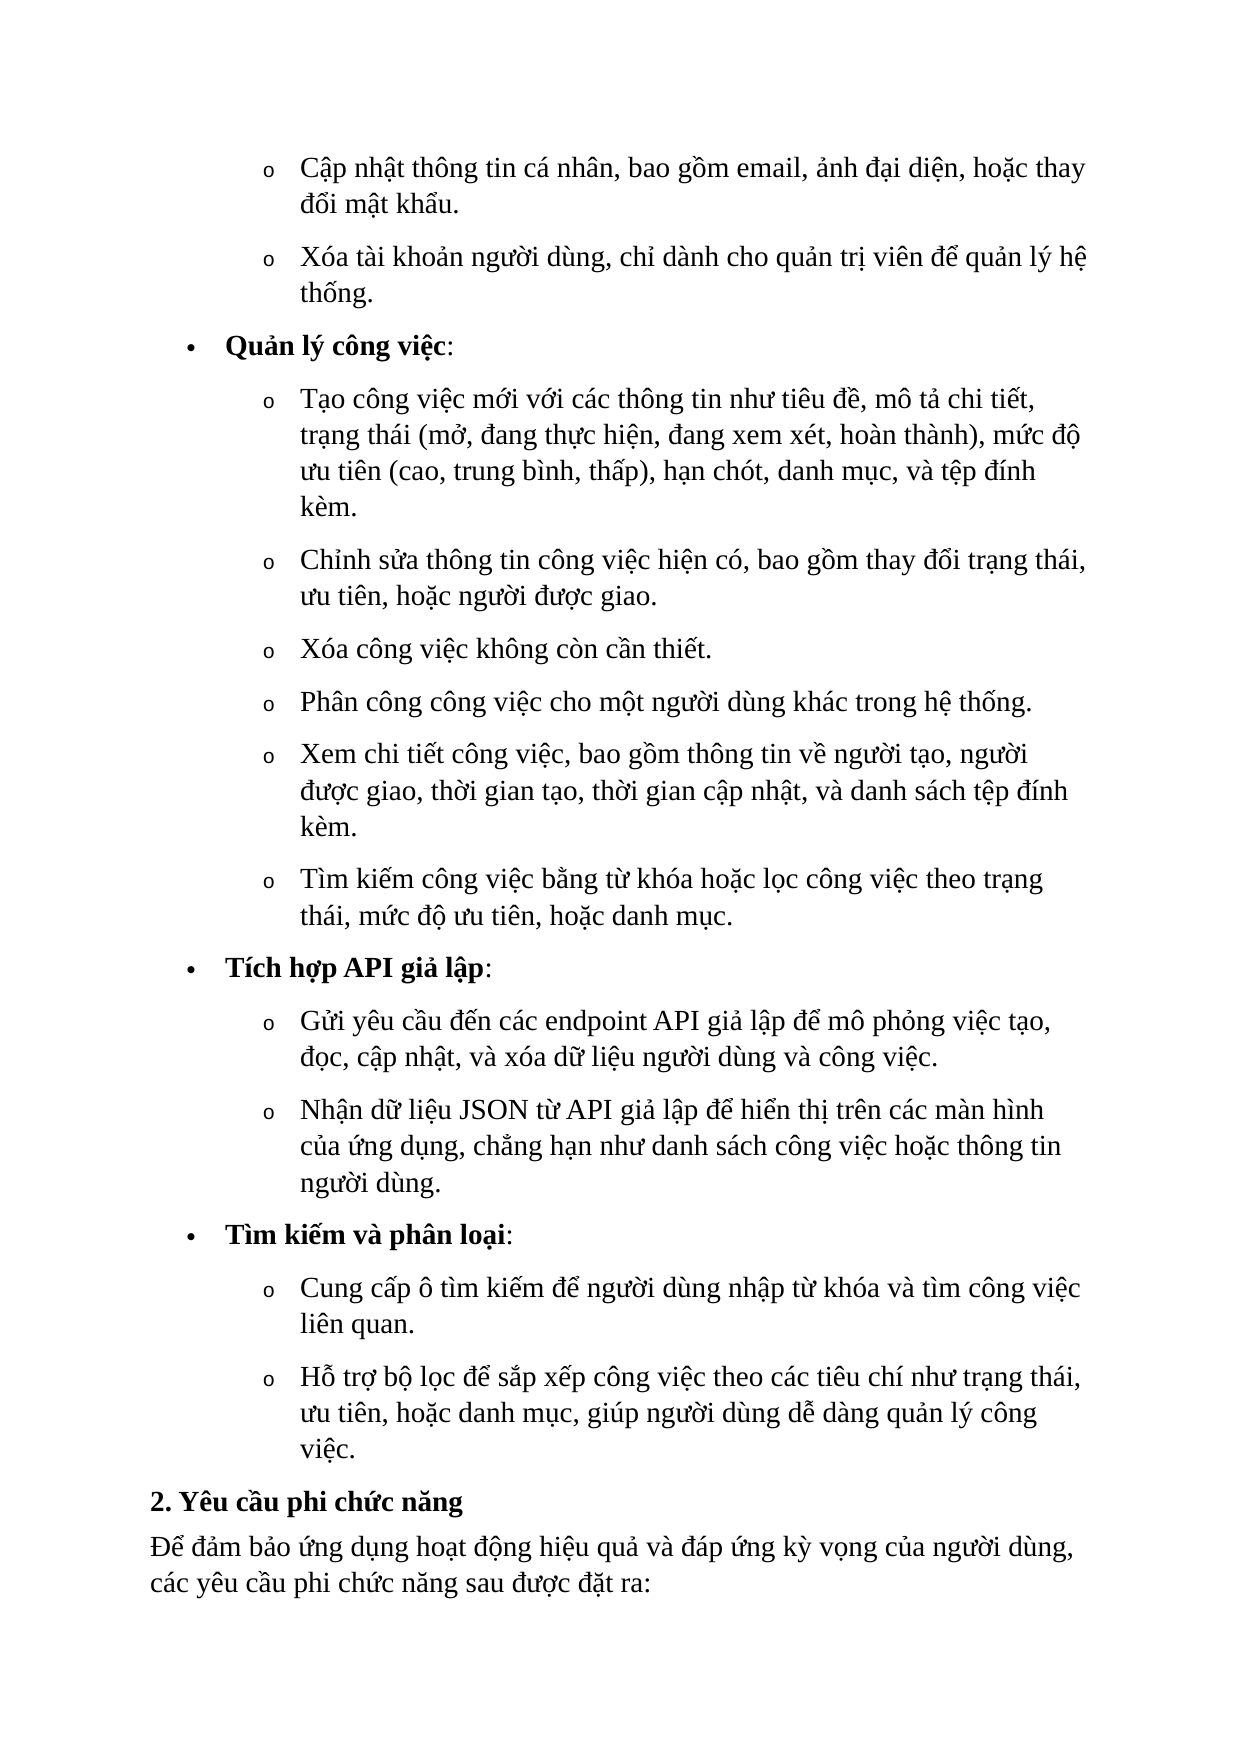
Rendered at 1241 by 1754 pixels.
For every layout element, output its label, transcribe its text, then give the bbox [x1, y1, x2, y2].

list Chỉnh sửa thông tin công việc hiện có, bao gồm thay đổi trạng thái, ưu tiên, hoặc người được giao. [262, 542, 1090, 612]
list Tìm kiếm và phân loại: [187, 1217, 1090, 1251]
list Cung cấp ô tìm kiếm để người dùng nhập từ khóa và tìm công việc liên quan. [262, 1270, 1090, 1340]
list Xem chi tiết công việc, bao gồm thông tin về người tạo, người được giao, thời gian tạo, thời gian cập nhật, và danh sách tệp đính kèm. [262, 737, 1090, 842]
list Hỗ trợ bộ lọc để sắp xếp công việc theo các tiêu chí như trạng thái, ưu tiên, hoặc danh mục, giúp người dùng dễ dàng quản lý công việc. [262, 1359, 1090, 1465]
list Xóa tài khoản người dùng, chỉ dành cho quản trị viên để quản lý hệ thống. [262, 239, 1090, 309]
list Nhận dữ liệu JSON từ API giả lập để hiển thị trên các màn hình của ứng dụng, chẳng hạn như danh sách công việc hoặc thông tin người dùng. [262, 1092, 1090, 1198]
list Tạo công việc mới với các thông tin như tiêu đề, mô tả chi tiết, trạng thái (mở, đang thực hiện, đang xem xét, hoàn thành), mức độ ưu tiên (cao, trung bình, thấp), hạn chót, danh mục, và tệp đính kèm. [262, 381, 1090, 523]
list Xóa công việc không còn cần thiết. [262, 631, 1090, 664]
list Phân công công việc cho một người dùng khác trong hệ thống. [262, 684, 1090, 717]
subtitle 2. Yêu cầu phi chức năng [150, 1484, 1090, 1518]
list Cập nhật thông tin cá nhân, bao gồm email, ảnh đại diện, hoặc thay đổi mật khẩu. [262, 150, 1090, 220]
list Tìm kiếm công việc bằng từ khóa hoặc lọc công việc theo trạng thái, mức độ ưu tiên, hoặc danh mục. [262, 862, 1090, 931]
list Quản lý công việc: [187, 328, 1090, 361]
list Gửi yêu cầu đến các endpoint API giả lập để mô phỏng việc tạo, đọc, cập nhật, và xóa dữ liệu người dùng và công việc. [262, 1003, 1090, 1073]
list Tích hợp API giả lập: [187, 951, 1090, 984]
text Để đảm bảo ứng dụng hoạt động hiệu quả và đáp ứng kỳ vọng của người dùng, các yêu cầu phi chức năng sau được đặt ra: [150, 1529, 1090, 1598]
